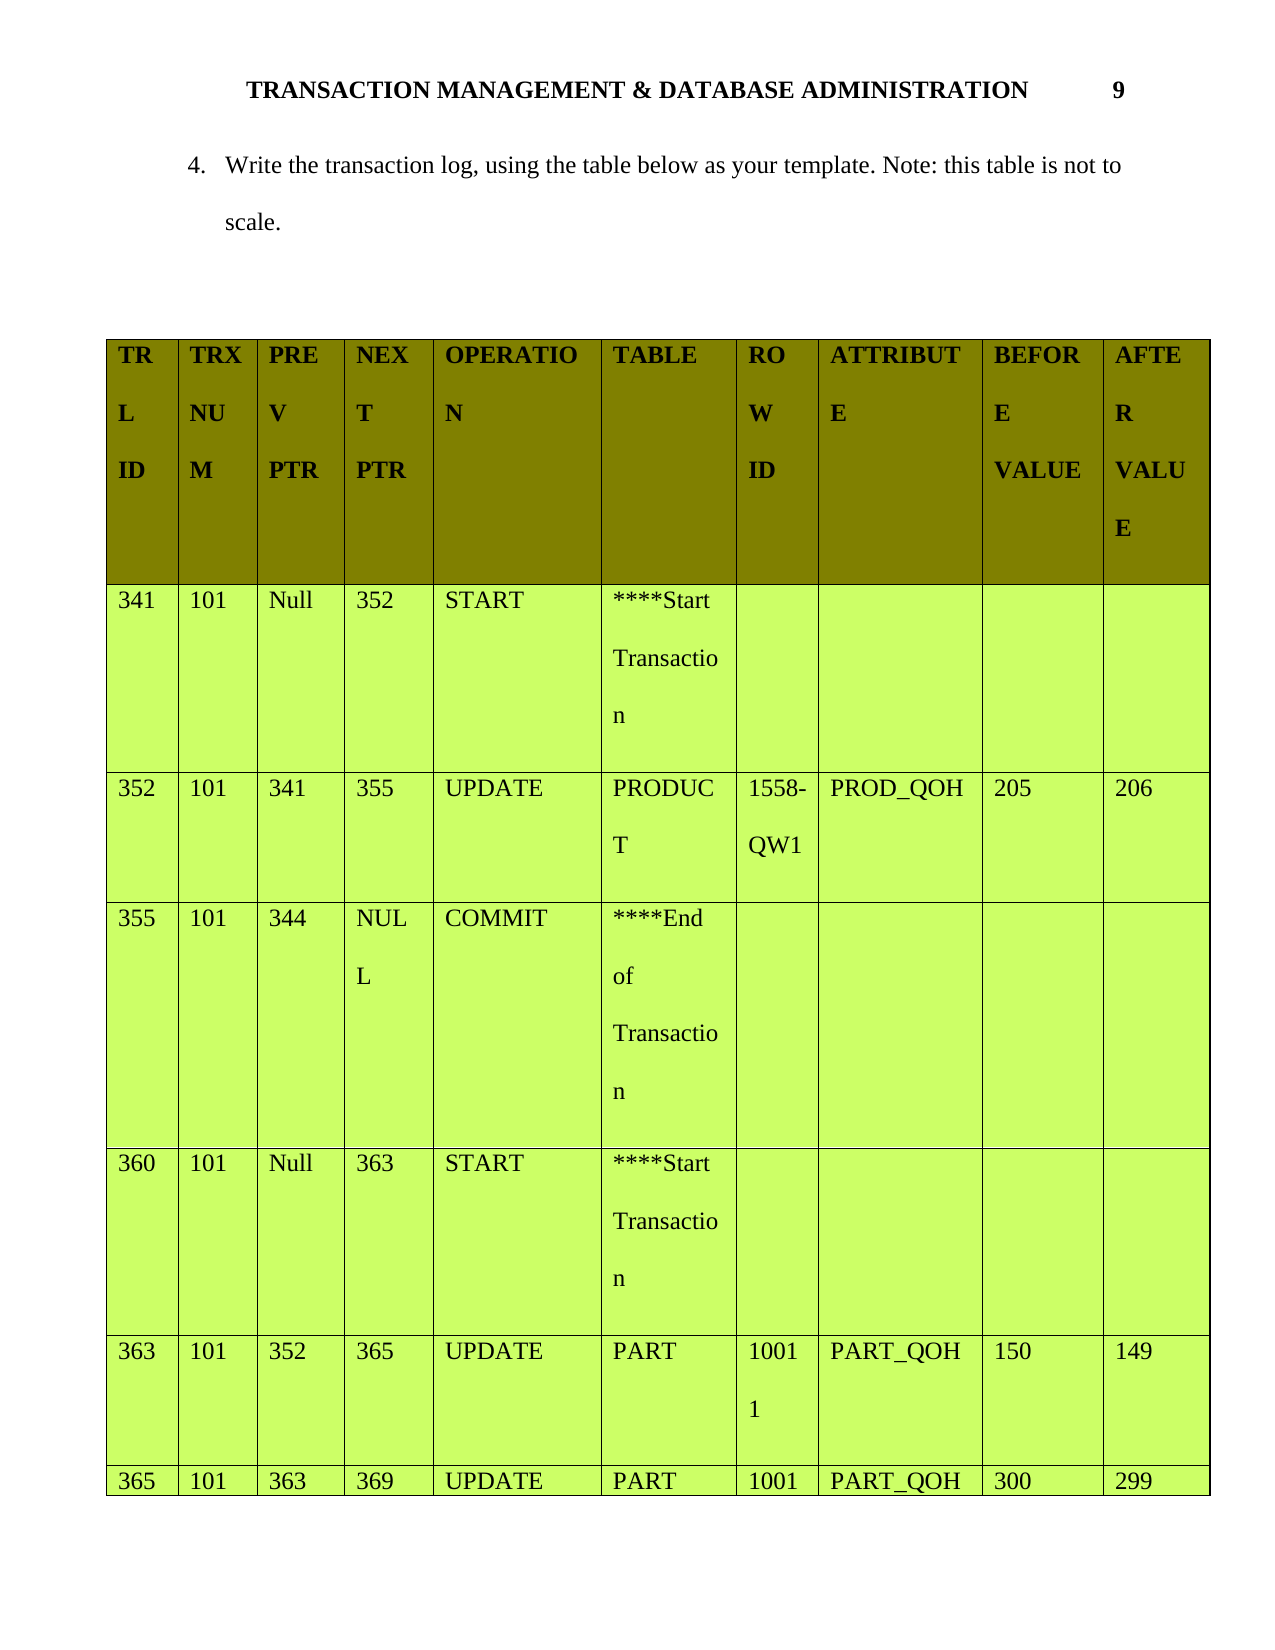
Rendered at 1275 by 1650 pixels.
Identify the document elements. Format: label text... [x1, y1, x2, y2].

table_cell [1104, 903, 1209, 1147]
table_cell [819, 903, 982, 1147]
table_cell 10011 [737, 1336, 818, 1465]
table_cell UPDATE [434, 1336, 601, 1465]
table_cell Null [258, 1149, 344, 1335]
table_cell 101 [179, 585, 257, 772]
table_cell [983, 585, 1103, 772]
table_cell PART [602, 1466, 736, 1495]
table_header OPERATION [434, 340, 601, 584]
table_cell 206 [1104, 773, 1209, 902]
table_cell 150 [983, 1336, 1103, 1465]
table_header ROW ID [737, 340, 818, 584]
table_cell 1558-QW1 [737, 773, 818, 902]
table_cell [737, 903, 818, 1147]
table_cell PART [602, 1336, 736, 1465]
table_cell COMMIT [434, 903, 601, 1147]
table_cell PART_QOH [819, 1466, 982, 1495]
table_cell [737, 1149, 818, 1335]
table_cell 352 [107, 773, 178, 902]
table_cell 205 [983, 773, 1103, 902]
table_cell PART_QOH [819, 1336, 982, 1465]
table_cell 365 [107, 1466, 178, 1495]
table_cell [819, 585, 982, 772]
table_cell 101 [179, 1336, 257, 1465]
table_cell ****Start Transaction [602, 1149, 736, 1335]
table_cell 101 [179, 1466, 257, 1495]
table_cell 352 [345, 585, 433, 772]
table_cell 365 [345, 1336, 433, 1465]
table_cell 355 [107, 903, 178, 1147]
table_header PREV PTR [258, 340, 344, 584]
table_cell PROD_QOH [819, 773, 982, 902]
table_cell 341 [107, 585, 178, 772]
table_header TRX NUM [179, 340, 257, 584]
table_cell START [434, 585, 601, 772]
table_cell NULL [345, 903, 433, 1147]
table_cell 352 [258, 1336, 344, 1465]
table_cell ****End of Transaction [602, 903, 736, 1147]
table_cell 344 [258, 903, 344, 1147]
table_header BEFORE VALUE [983, 340, 1103, 584]
table_cell 101 [179, 903, 257, 1147]
table_cell 363 [107, 1336, 178, 1465]
table_cell [983, 1149, 1103, 1335]
table_header ATTRIBUTE [819, 340, 982, 584]
table_cell 360 [107, 1149, 178, 1335]
table_cell [1104, 585, 1209, 772]
table_cell 10012 [737, 1466, 818, 1495]
table_cell 101 [179, 773, 257, 902]
table_header TABLE [602, 340, 736, 584]
table_header NEXT PTR [345, 340, 433, 584]
table_cell 299 [1104, 1466, 1209, 1495]
table_cell [1104, 1149, 1209, 1335]
table_cell [983, 903, 1103, 1147]
table_cell UPDATE [434, 1466, 601, 1495]
table_cell 355 [345, 773, 433, 902]
table_cell [737, 585, 818, 772]
table_cell [819, 1149, 982, 1335]
table_cell 363 [345, 1149, 433, 1335]
table_cell PRODUCT [602, 773, 736, 902]
list Write the transaction log, using the table below as your template. Note: this table is not to scale. [187, 150, 1125, 236]
table_header TRL ID [107, 340, 178, 584]
table_cell 369 [345, 1466, 433, 1495]
table_cell 341 [258, 773, 344, 902]
table_cell 149 [1104, 1336, 1209, 1465]
table_cell 300 [983, 1466, 1103, 1495]
table_header AFTER VALUE [1104, 340, 1209, 584]
table_cell START [434, 1149, 601, 1335]
table_cell ****Start Transaction [602, 585, 736, 772]
table_cell UPDATE [434, 773, 601, 902]
table_cell 101 [179, 1149, 257, 1335]
table_cell 363 [258, 1466, 344, 1495]
table_cell Null [258, 585, 344, 772]
